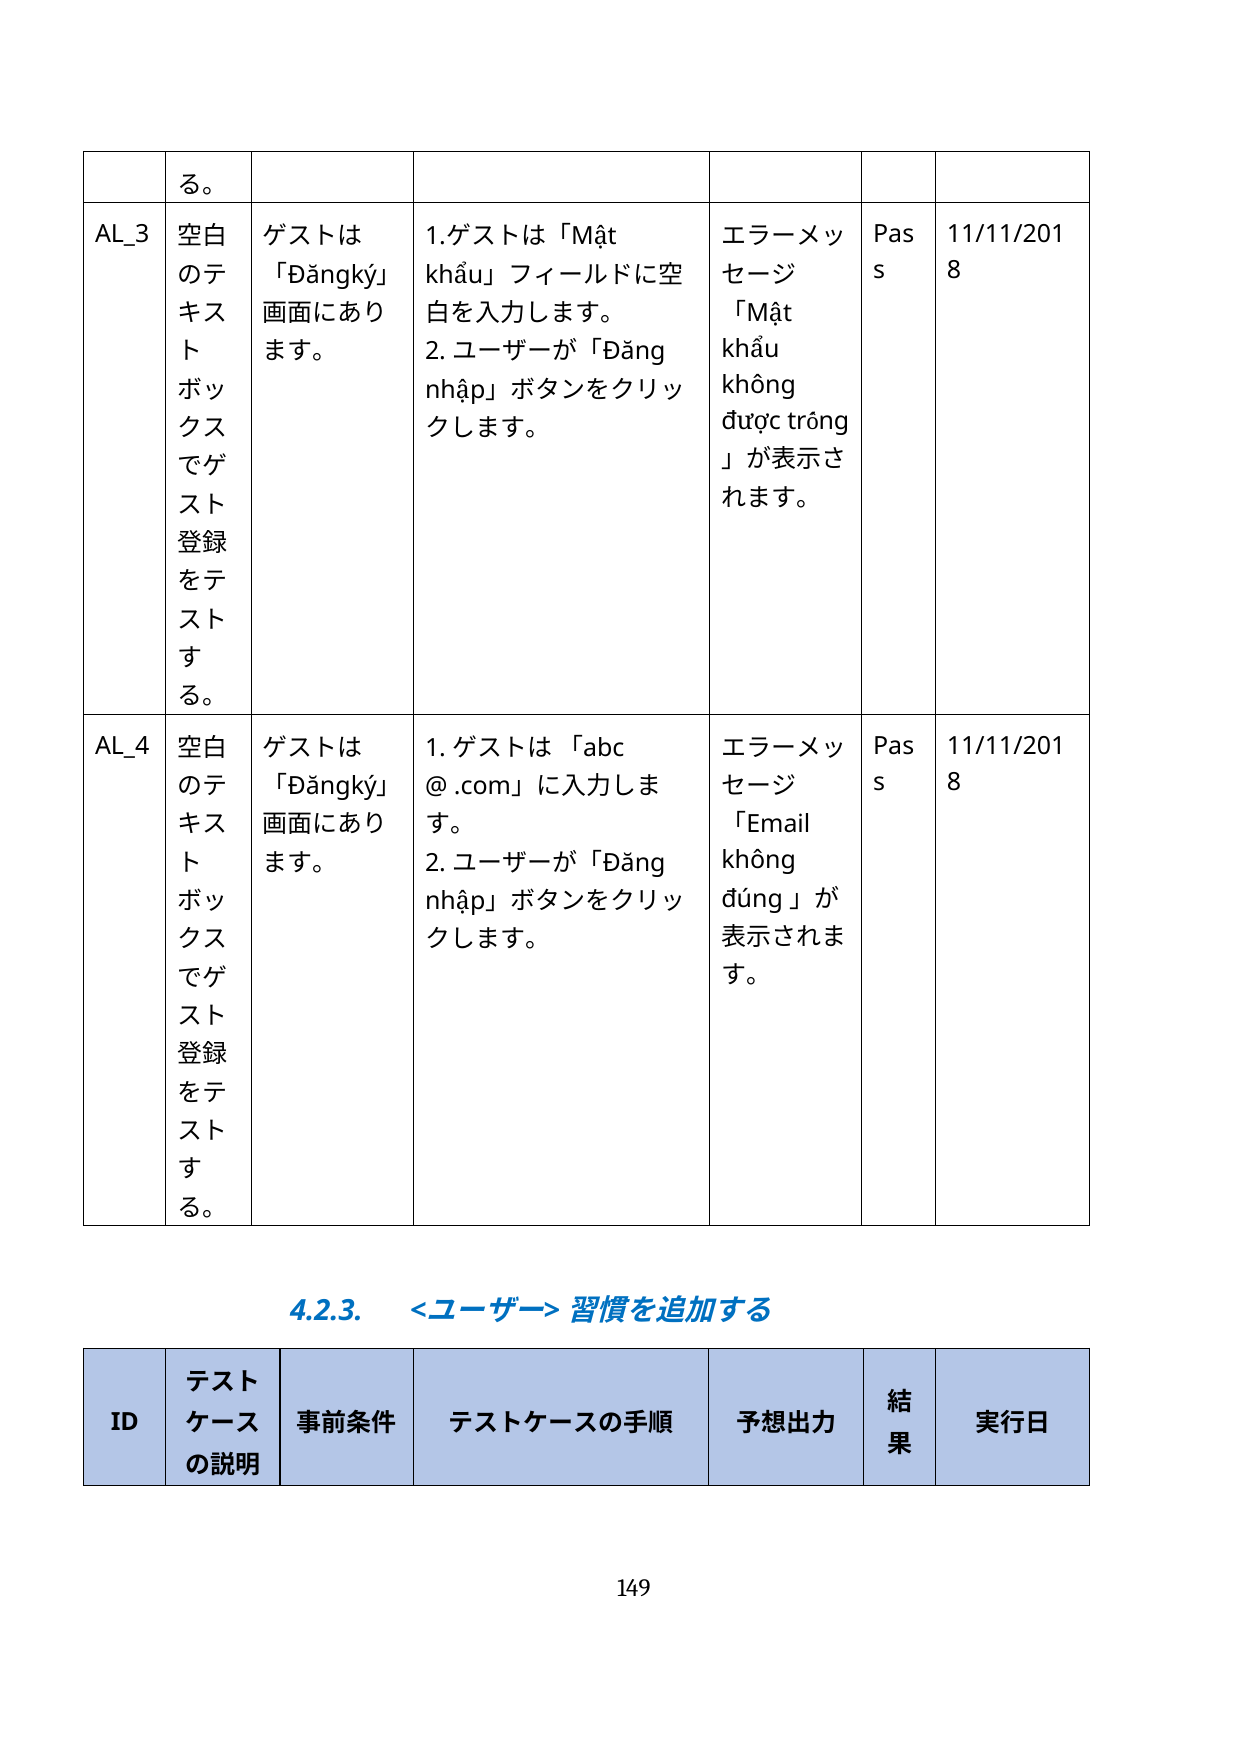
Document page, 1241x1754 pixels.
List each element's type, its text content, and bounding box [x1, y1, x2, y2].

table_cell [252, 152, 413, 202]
list <ユーザー> 習慣を追加する [290, 1286, 1090, 1328]
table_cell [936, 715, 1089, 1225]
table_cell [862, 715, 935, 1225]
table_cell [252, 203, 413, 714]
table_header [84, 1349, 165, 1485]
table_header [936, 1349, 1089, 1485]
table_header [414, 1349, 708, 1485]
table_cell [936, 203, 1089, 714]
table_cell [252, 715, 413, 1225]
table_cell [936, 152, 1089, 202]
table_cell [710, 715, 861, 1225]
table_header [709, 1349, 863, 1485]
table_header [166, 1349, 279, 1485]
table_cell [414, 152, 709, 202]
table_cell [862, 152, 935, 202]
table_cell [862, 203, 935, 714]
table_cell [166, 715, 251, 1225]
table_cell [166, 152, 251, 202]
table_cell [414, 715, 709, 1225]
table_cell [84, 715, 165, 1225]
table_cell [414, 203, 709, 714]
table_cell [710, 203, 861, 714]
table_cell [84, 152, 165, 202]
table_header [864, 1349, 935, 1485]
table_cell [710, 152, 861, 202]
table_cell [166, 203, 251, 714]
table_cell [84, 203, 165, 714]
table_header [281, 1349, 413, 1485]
